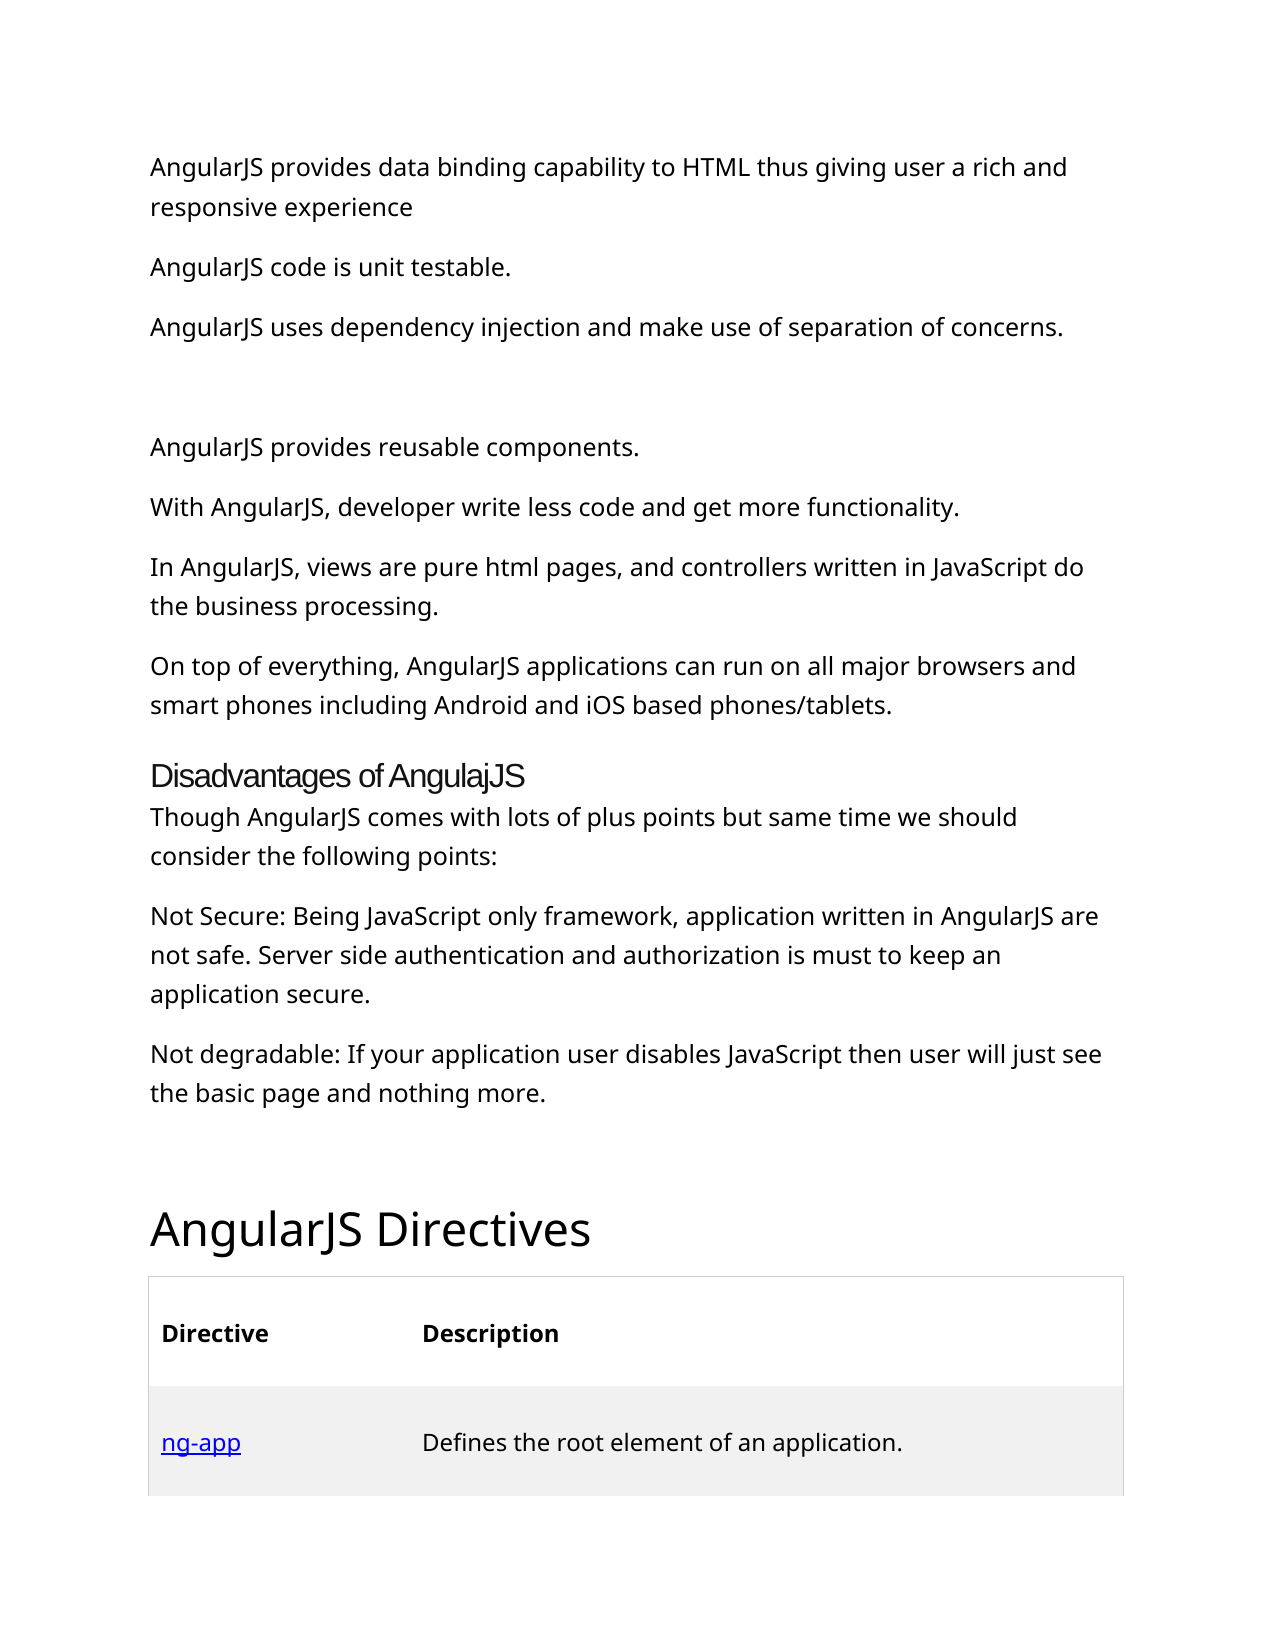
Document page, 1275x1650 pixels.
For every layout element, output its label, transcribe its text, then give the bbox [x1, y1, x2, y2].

text Not Secure: Being JavaScript only framework, application written in AngularJS are not safe. Server side authentication and authorization is must to keep an application secure. [150, 898, 1125, 1011]
text Disadvantages of AngulajJS [150, 747, 1120, 794]
text AngularJS provides reusable components. [150, 429, 1125, 463]
text With AngularJS, developer write less code and get more functionality. [150, 489, 1125, 523]
text In AngularJS, views are pure html pages, and controllers written in JavaScript do the business processing. [150, 549, 1125, 622]
table_header Description [409, 1277, 1123, 1386]
text On top of everything, AngularJS applications can run on all major browsers and smart phones including Android and iOS based phones/tablets. [150, 648, 1125, 722]
table_header Directive [149, 1277, 409, 1386]
text AngularJS Directives [150, 1196, 1125, 1260]
text Though AngularJS comes with lots of plus points but same time we should consider the following points: [150, 799, 1125, 873]
text AngularJS code is unit testable. [150, 249, 1125, 283]
table_cell ng-app [149, 1386, 409, 1496]
text AngularJS provides data binding capability to HTML thus giving user a rich and responsive experience [150, 150, 1125, 223]
table_cell Defines the root element of an application. [409, 1386, 1123, 1496]
text Not degradable: If your application user disables JavaScript then user will just see the basic page and nothing more. [150, 1037, 1125, 1110]
text AngularJS uses dependency injection and make use of separation of concerns. [150, 309, 1125, 343]
